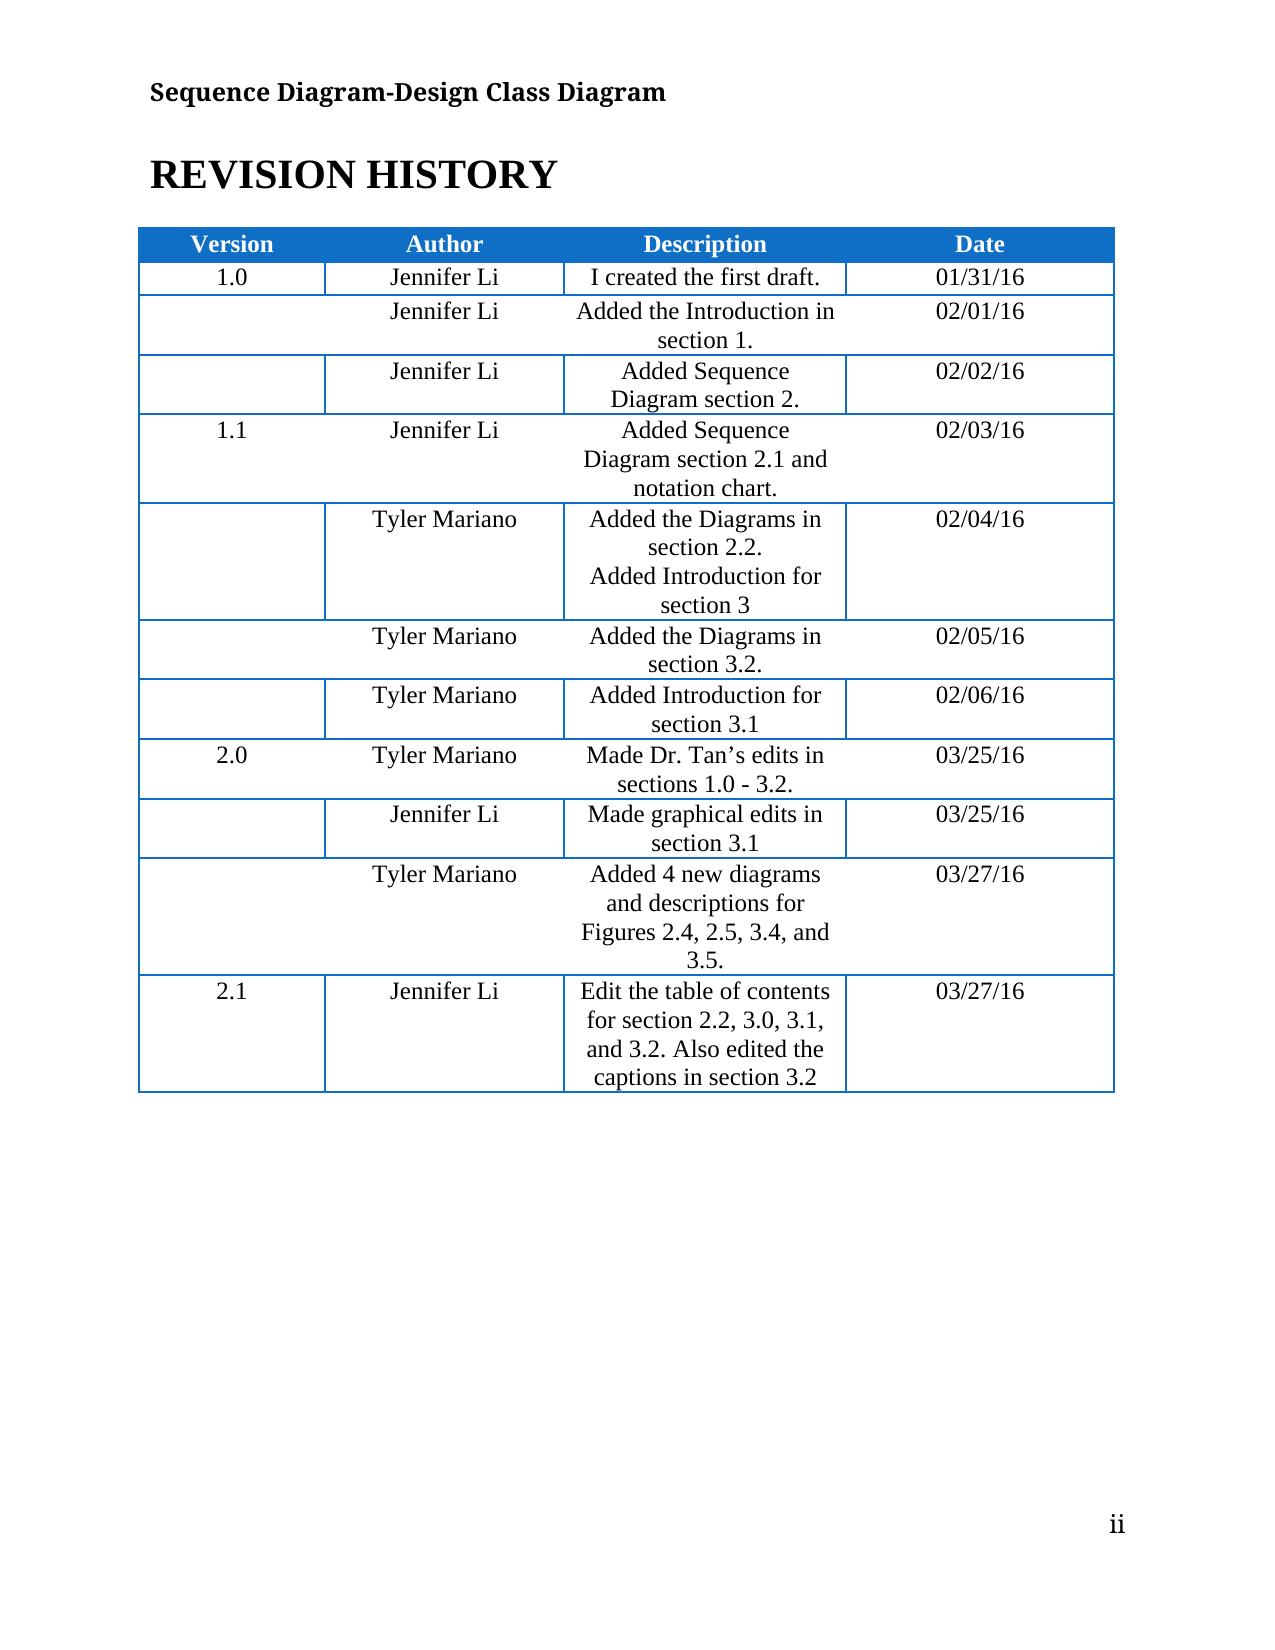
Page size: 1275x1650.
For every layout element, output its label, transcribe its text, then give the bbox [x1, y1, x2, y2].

table_cell Tyler Mariano [326, 504, 563, 619]
table_cell 02/01/16 [846, 296, 1113, 354]
table_cell [140, 356, 324, 413]
table_cell Added Sequence Diagram section 2.1 and notation chart. [564, 415, 846, 502]
table_cell 03/25/16 [846, 740, 1113, 797]
table_cell 03/27/16 [846, 859, 1113, 974]
table_header Version [140, 229, 325, 260]
table_cell Jennifer Li [326, 800, 563, 857]
table_cell Tyler Mariano [325, 740, 564, 797]
table_cell [140, 621, 325, 678]
table_cell Added the Introduction in section 1. [564, 296, 846, 354]
table_header Author [325, 229, 564, 260]
table_cell Added the Diagrams in section 3.2. [564, 621, 846, 678]
table_cell 02/05/16 [846, 621, 1113, 678]
table_cell 02/02/16 [847, 356, 1113, 413]
table_cell 1.1 [140, 415, 325, 502]
table_cell 02/04/16 [847, 504, 1113, 619]
table_cell [140, 296, 325, 354]
table_cell 2.0 [140, 740, 325, 797]
table_cell 03/25/16 [847, 800, 1113, 857]
table_cell Jennifer Li [326, 356, 563, 413]
table_cell [140, 859, 325, 974]
table_cell 2.1 [140, 976, 324, 1091]
table_cell Added Sequence Diagram section 2. [565, 356, 845, 413]
table_cell 03/27/16 [847, 976, 1113, 1091]
table_cell Made Dr. Tan’s edits in sections 1.0 - 3.2. [564, 740, 846, 797]
table_cell Tyler Mariano [325, 621, 564, 678]
table_cell Added the Diagrams in section 2.2. Added Introduction for section 3 [565, 504, 845, 619]
table_cell Added 4 new diagrams and descriptions for Figures 2.4, 2.5, 3.4, and 3.5. [564, 859, 846, 974]
table_cell 02/06/16 [847, 680, 1113, 738]
table_cell I created the first draft. [565, 263, 845, 294]
table_header Description [564, 229, 846, 260]
table_cell 1.0 [140, 263, 324, 294]
table_cell Jennifer Li [326, 976, 563, 1091]
table_cell Tyler Mariano [325, 859, 564, 974]
table_cell [140, 504, 324, 619]
table_cell [140, 800, 324, 857]
table_header Date [846, 229, 1113, 260]
text REVISION HISTORY [150, 150, 1125, 198]
table_cell Tyler Mariano [326, 680, 563, 738]
table_cell Jennifer Li [326, 263, 563, 294]
table_cell Added Introduction for section 3.1 [565, 680, 845, 738]
table_cell 01/31/16 [847, 263, 1113, 294]
table_cell Jennifer Li [325, 296, 564, 354]
table_cell Jennifer Li [325, 415, 564, 502]
table_cell [140, 680, 324, 738]
table_cell Made graphical edits in section 3.1 [565, 800, 845, 857]
table_cell Edit the table of contents for section 2.2, 3.0, 3.1, and 3.2. Also edited the captions in section 3.2 [565, 976, 845, 1091]
table_cell 02/03/16 [846, 415, 1113, 502]
